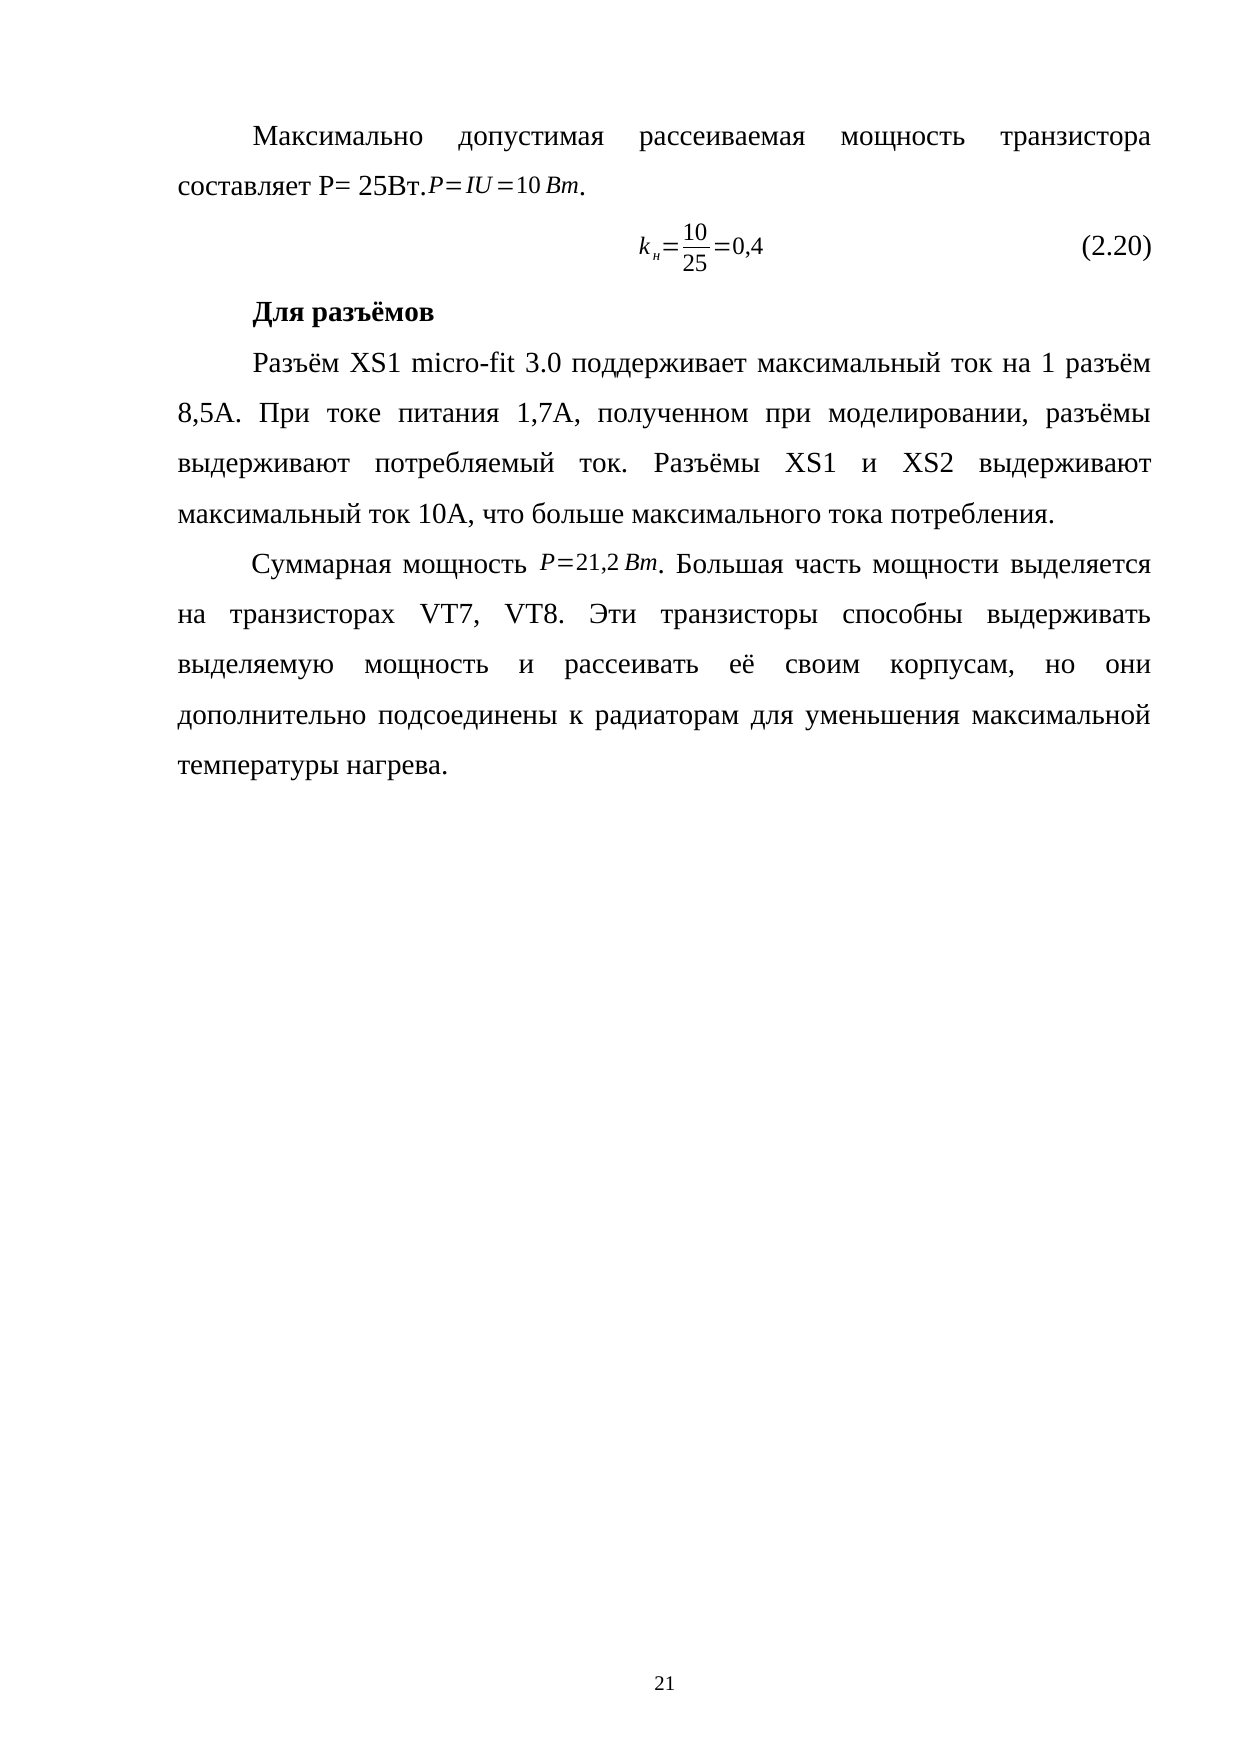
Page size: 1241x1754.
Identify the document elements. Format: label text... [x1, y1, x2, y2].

text Максимально допустимая рассеиваемая мощность транзистора составляет P= 25Вт.. [177, 118, 1152, 202]
text Для разъёмов [177, 294, 1152, 328]
text Разъём XS1 micro-fit 3.0 поддерживает максимальный ток на 1 разъём 8,5А. При токе питания 1,7А, полученном при моделировании, разъёмы выдерживают потребляемый ток. Разъёмы XS1 и XS2 выдерживают максимальный ток 10А, что больше максимального тока потребления. [177, 345, 1152, 529]
text (2.20) [177, 219, 1152, 278]
text Суммарная мощность . Большая часть мощности выделяется на транзисторах VT7, VT8. Эти транзисторы способны выдерживать выделяемую мощность и рассеивать её своим корпусам, но они дополнительно подсоединены к радиаторам для уменьшения максимальной температуры нагрева. [177, 546, 1152, 781]
